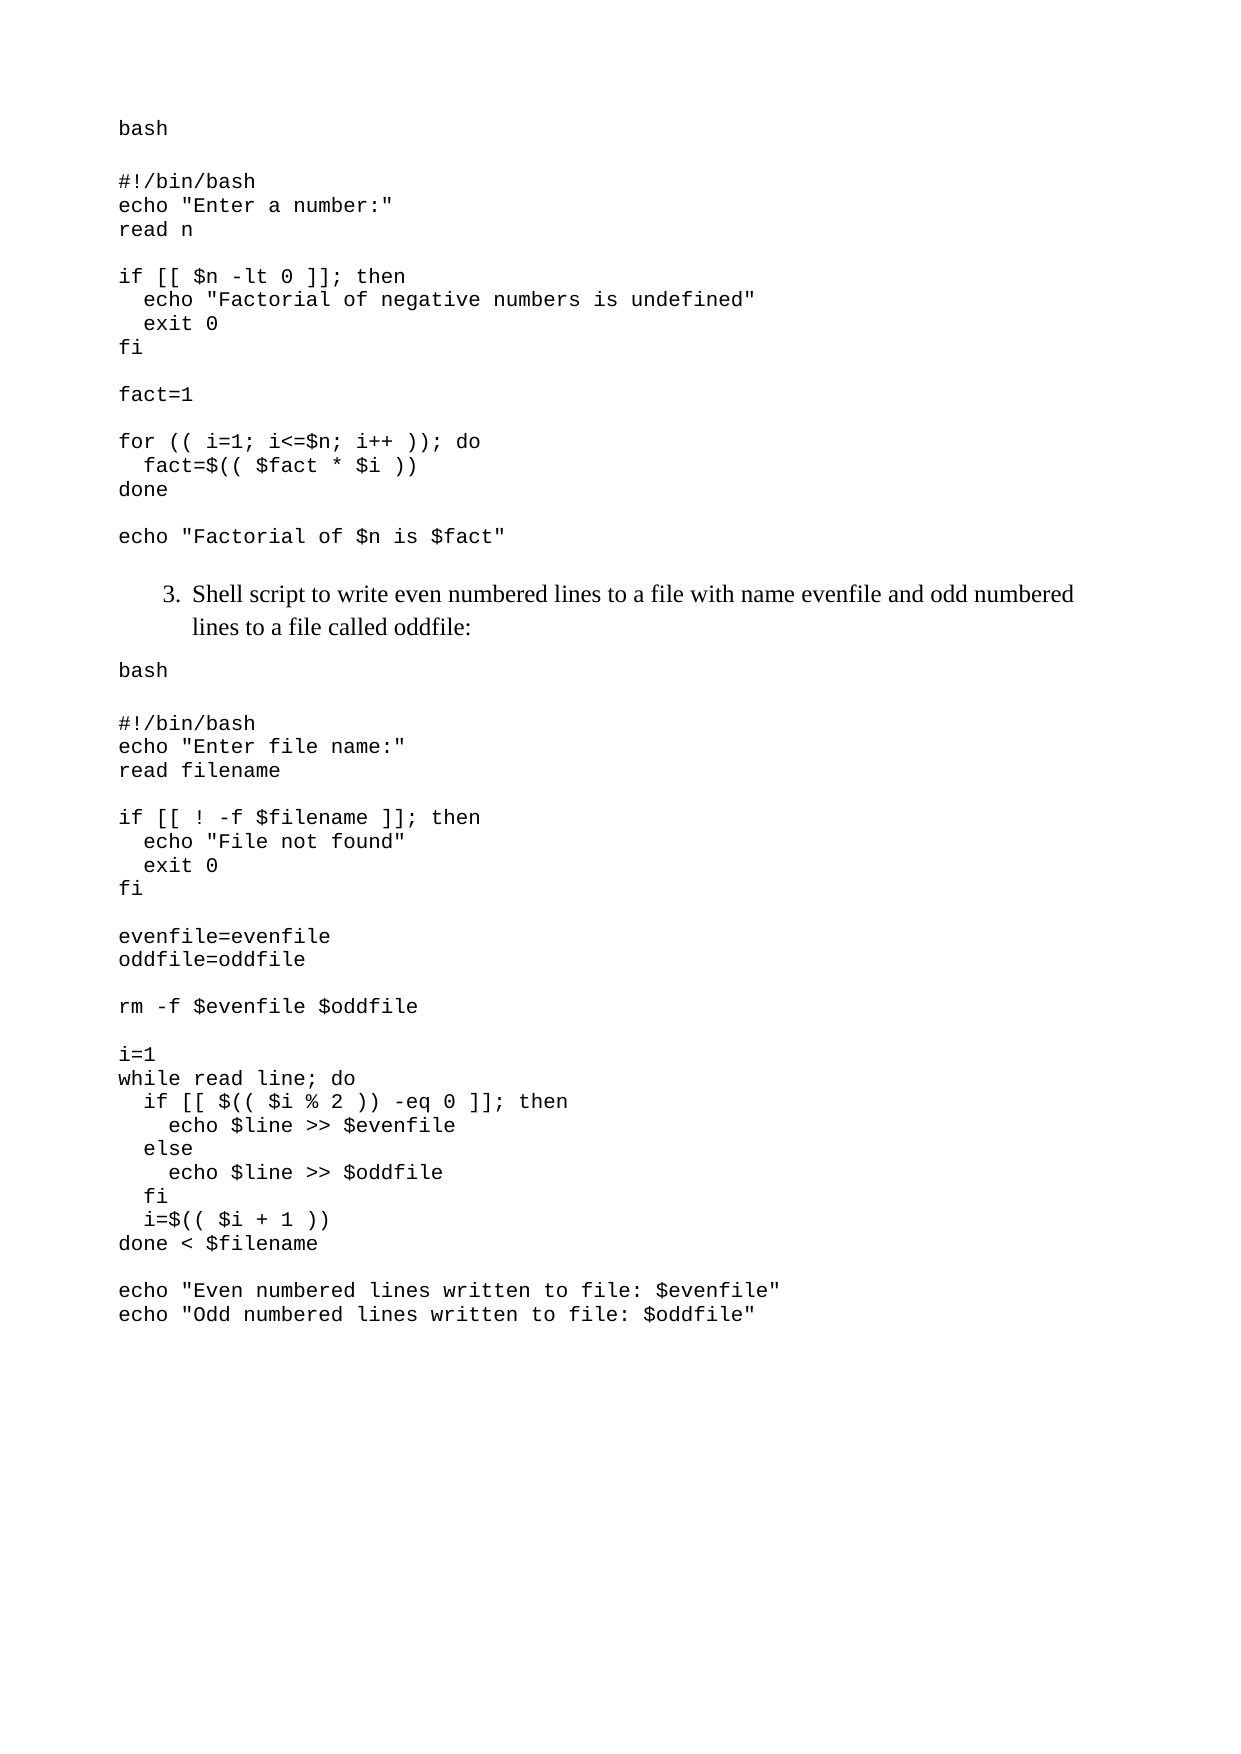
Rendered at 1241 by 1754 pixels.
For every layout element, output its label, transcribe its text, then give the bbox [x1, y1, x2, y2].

text echo "Enter a number:" [118, 195, 1122, 218]
text echo $line >> $oddfile [118, 1162, 1122, 1186]
text if [[ ! -f $filename ]]; then [118, 807, 1122, 831]
text echo $line >> $evenfile [118, 1115, 1122, 1138]
list Shell script to write even numbered lines to a file with name evenfile and odd numbered lines to a file called oddfile: [162, 579, 1122, 641]
text read filename [118, 760, 1122, 784]
text read n [118, 218, 1122, 242]
text oddfile=oddfile [118, 949, 1122, 973]
text bash [118, 660, 1122, 683]
text if [[ $n -lt 0 ]]; then [118, 266, 1122, 289]
text i=1 [118, 1044, 1122, 1067]
text done < $filename [118, 1233, 1122, 1257]
text for (( i=1; i<=$n; i++ )); do [118, 431, 1122, 455]
text evenfile=evenfile [118, 926, 1122, 949]
text fi [118, 1186, 1122, 1209]
text echo "Even numbered lines written to file: $evenfile" [118, 1280, 1122, 1304]
text while read line; do [118, 1067, 1122, 1091]
text #!/bin/bash [118, 171, 1122, 195]
text exit 0 [118, 855, 1122, 878]
text echo "Odd numbered lines written to file: $oddfile" [118, 1304, 1122, 1328]
text bash [118, 118, 1122, 142]
text echo "Factorial of negative numbers is undefined" [118, 289, 1122, 313]
text done [118, 479, 1122, 502]
text i=$(( $i + 1 )) [118, 1209, 1122, 1233]
text echo "Factorial of $n is $fact" [118, 526, 1122, 549]
text exit 0 [118, 313, 1122, 337]
text fi [118, 337, 1122, 360]
text fact=1 [118, 384, 1122, 408]
text fi [118, 878, 1122, 902]
text else [118, 1138, 1122, 1162]
text #!/bin/bash [118, 713, 1122, 736]
text rm -f $evenfile $oddfile [118, 997, 1122, 1020]
text if [[ $(( $i % 2 )) -eq 0 ]]; then [118, 1091, 1122, 1115]
text echo "Enter file name:" [118, 736, 1122, 760]
text fact=$(( $fact * $i )) [118, 455, 1122, 479]
text echo "File not found" [118, 831, 1122, 855]
